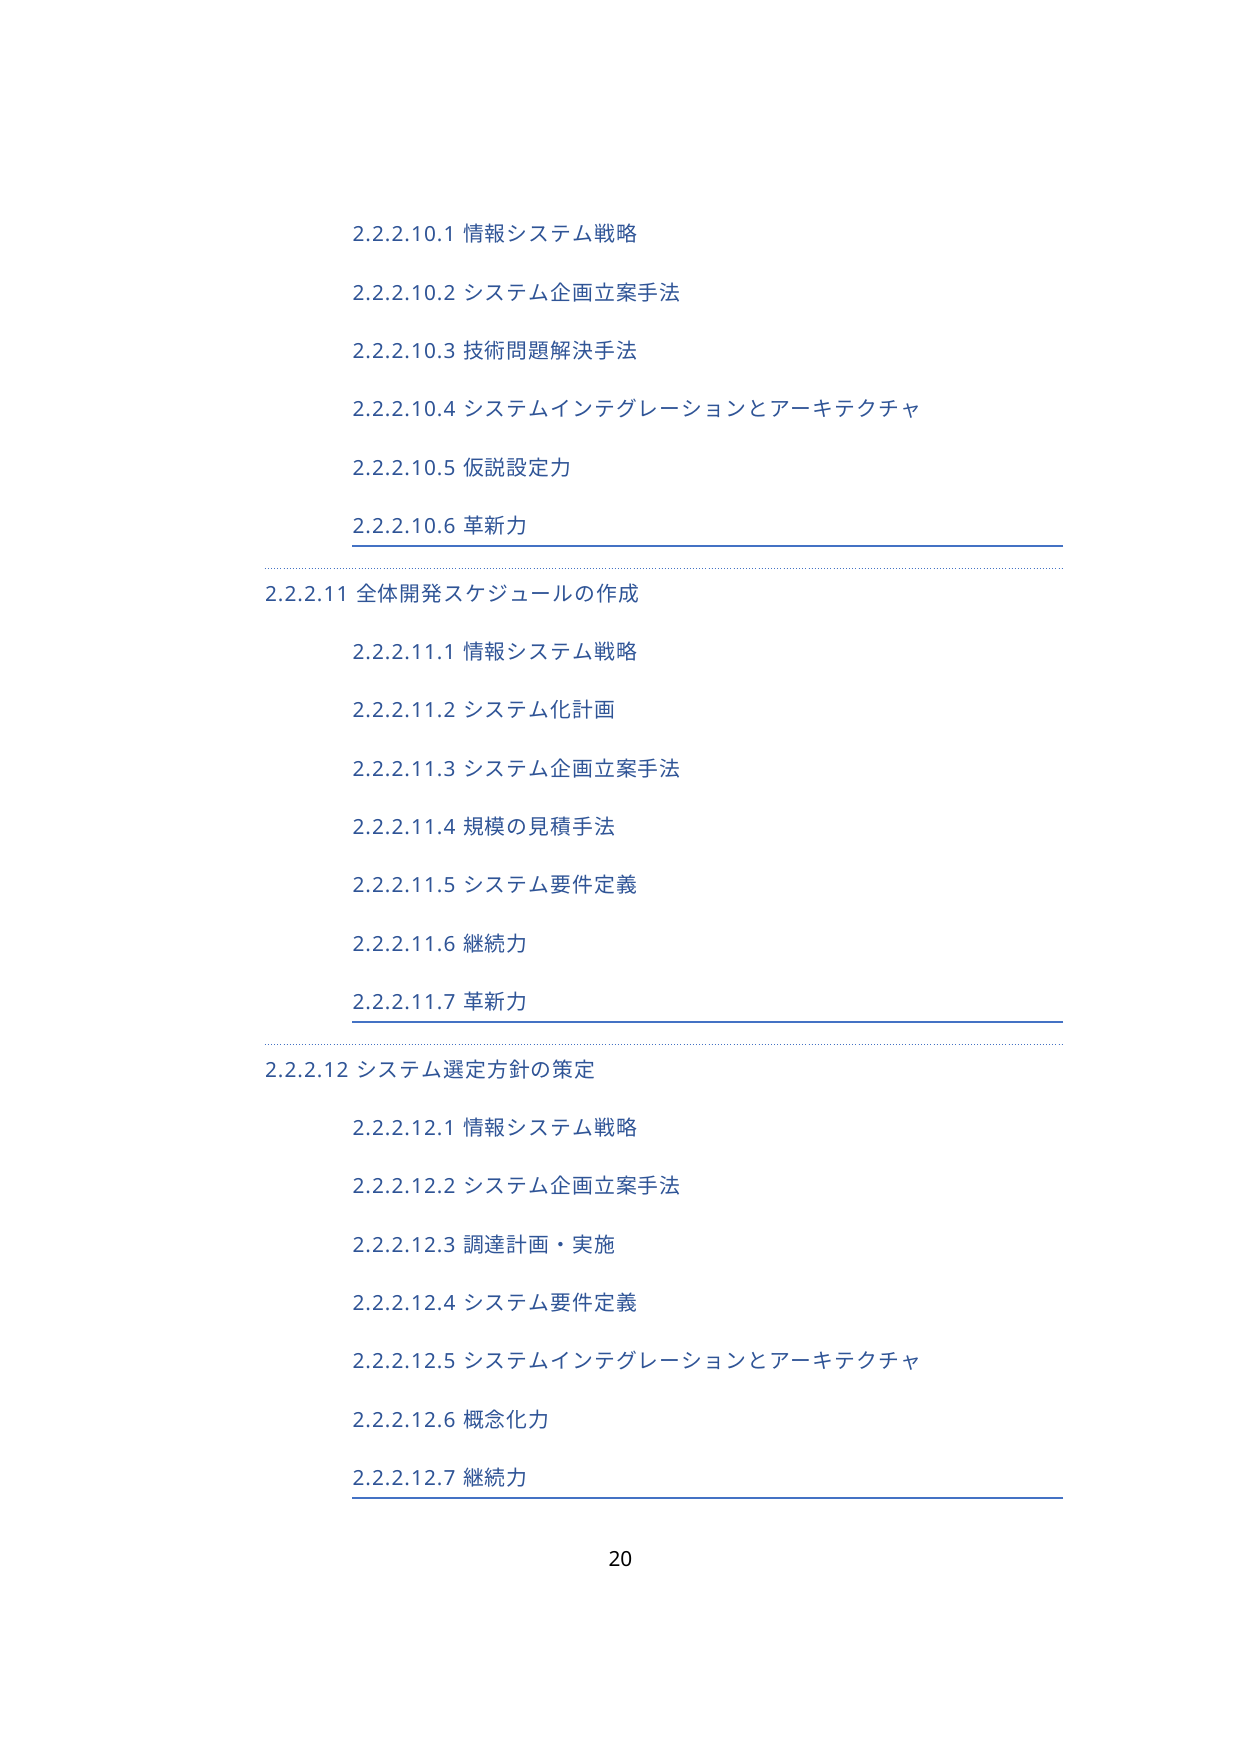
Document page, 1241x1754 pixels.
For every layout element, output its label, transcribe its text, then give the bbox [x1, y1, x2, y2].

text システム選定方針の策定 [265, 1044, 1063, 1087]
text 仮説設定力 [352, 447, 1063, 485]
text システム企画立案手法 [352, 1166, 1063, 1204]
text システムインテグレーションとアーキテクチャ [352, 1341, 1063, 1379]
text 全体開発スケジュールの作成 [265, 568, 1063, 611]
text 革新力 [352, 982, 1063, 1021]
text 情報システム戦略 [352, 632, 1063, 669]
text システムインテグレーションとアーキテクチャ [352, 389, 1063, 427]
text 概念化力 [352, 1399, 1063, 1437]
text 規模の見積手法 [352, 807, 1063, 844]
text 継続力 [352, 923, 1063, 961]
text システム企画立案手法 [352, 748, 1063, 786]
text システム企画立案手法 [352, 272, 1063, 310]
text 情報システム戦略 [352, 1108, 1063, 1145]
text 情報システム戦略 [352, 214, 1063, 252]
text システム化計画 [352, 690, 1063, 728]
text 調達計画・実施 [352, 1224, 1063, 1262]
text システム要件定義 [352, 865, 1063, 903]
text 継続力 [352, 1458, 1063, 1497]
text システム要件定義 [352, 1283, 1063, 1320]
text 革新力 [352, 506, 1063, 545]
text 技術問題解決手法 [352, 331, 1063, 368]
